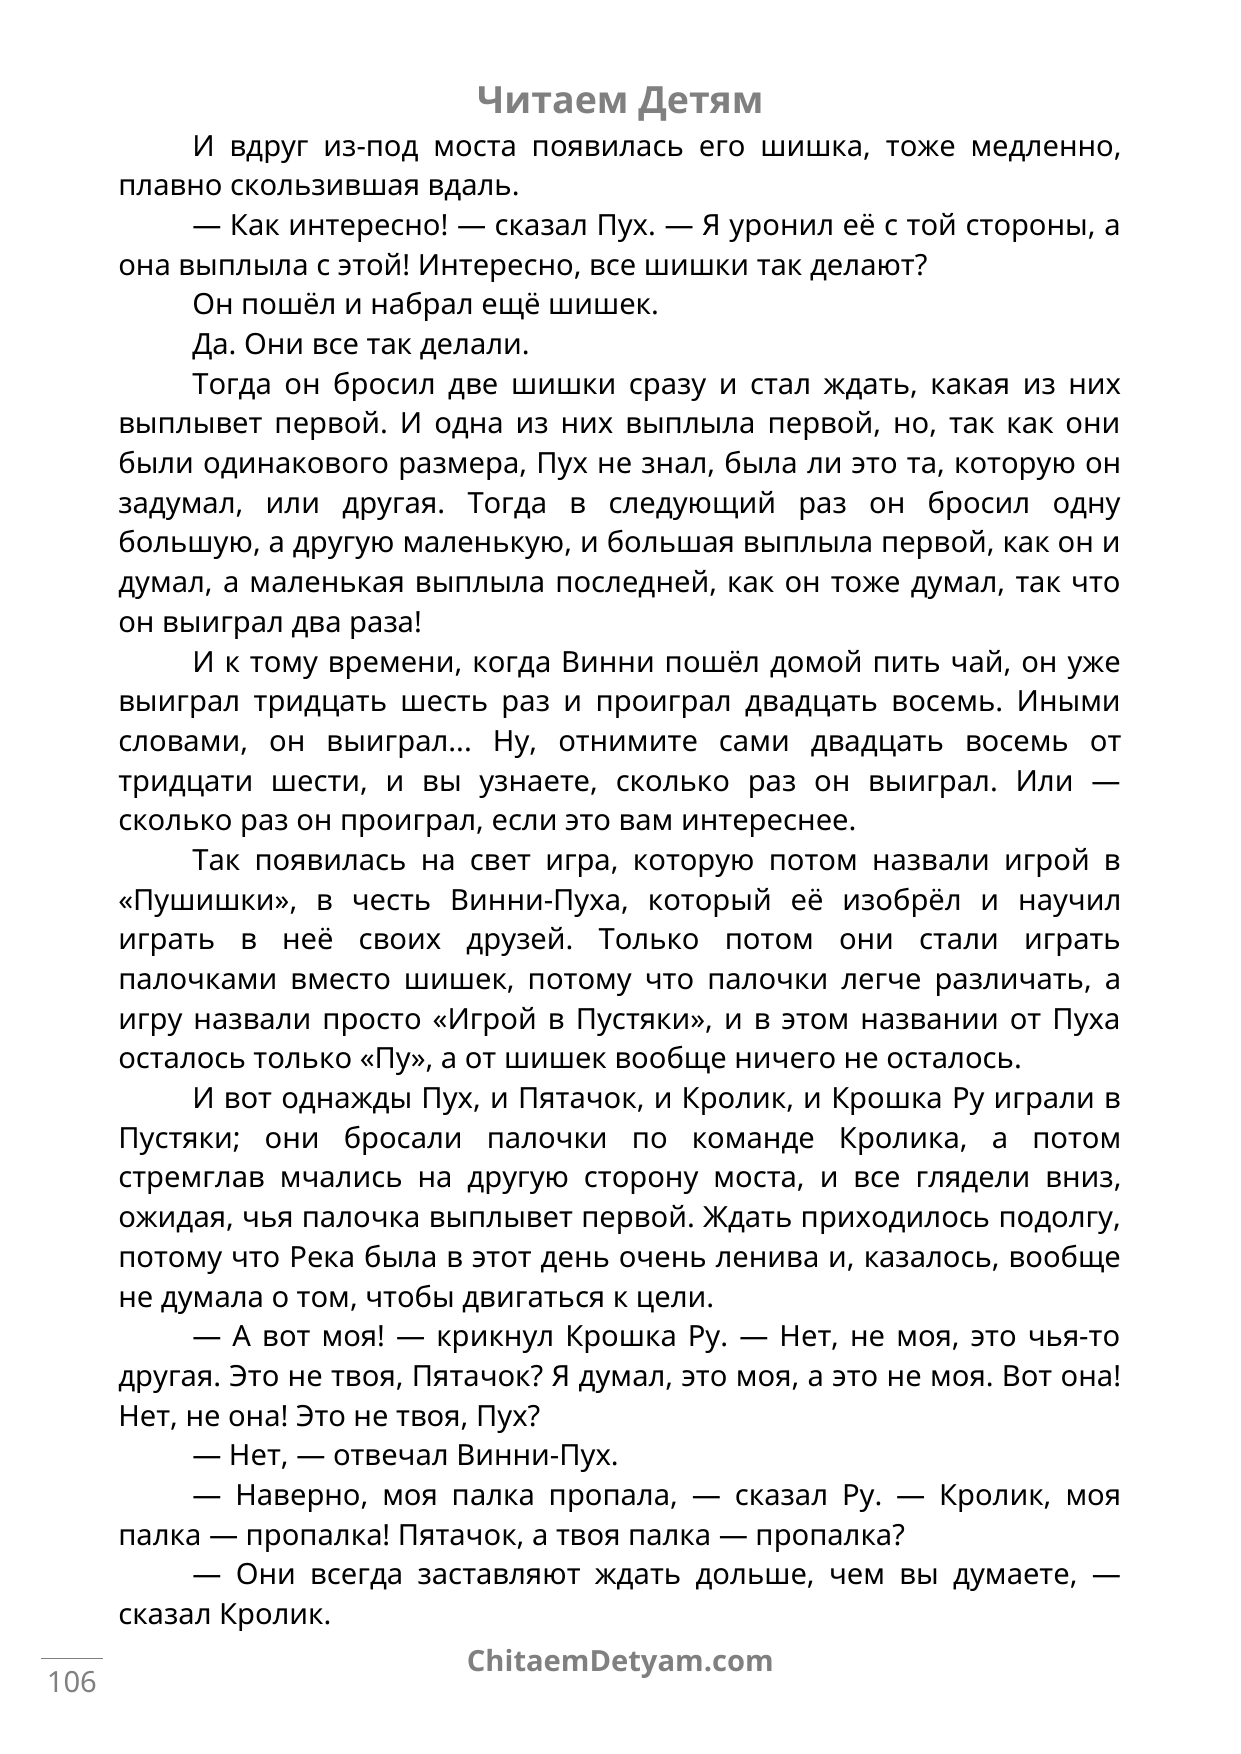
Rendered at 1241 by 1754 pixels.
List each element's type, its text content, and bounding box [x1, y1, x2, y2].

text — А вот моя! — крикнул Крошка Ру. — Нет, не моя, это чья-то другая. Это не твоя, Пятачок? Я думал, это моя, а это не моя. Вот она! Нет, не она! Это не твоя, Пух? [118, 1316, 1122, 1434]
text — Они всегда заставляют ждать дольше, чем вы думаете, — сказал Кролик. [118, 1554, 1122, 1633]
text — Наверно, моя палка пропала, — сказал Ру. — Кролик, моя палка — пропалка! Пятачок, а твоя палка — пропалка? [118, 1474, 1122, 1554]
text — Нет, — отвечал Винни-Пух. [118, 1434, 1122, 1474]
text И вдруг из-под моста появилась его шишка, тоже медленно, плавно скользившая вдаль. [118, 125, 1122, 204]
text Да. Они все так делали. [118, 323, 1122, 363]
text Он пошёл и набрал ещё шишек. [118, 284, 1122, 323]
text Тогда он бросил две шишки сразу и стал ждать, какая из них выплывет первой. И одна из них выплыла первой, но, так как они были одинакового размера, Пух не знал, была ли это та, которую он задумал, или другая. Тогда в следующий раз он бросил одну большую, а другую маленькую, и большая выплыла первой, как он и думал, а маленькая выплыла последней, как он тоже думал, так что он выиграл два раза! [118, 363, 1122, 641]
text — Как интересно! — сказал Пух. — Я уронил её с той стороны, а она выплыла с этой! Интересно, все шишки так делают? [118, 204, 1122, 284]
text Так появилась на свет игра, которую потом назвали игрой в «Пушишки», в честь Винни-Пуха, который её изобрёл и научил играть в неё своих друзей. Только потом они стали играть палочками вместо шишек, потому что палочки легче различать, а игру назвали просто «Игрой в Пустяки», и в этом названии от Пуха осталось только «Пу», а от шишек вообще ничего не осталось. [118, 839, 1122, 1077]
text И вот однажды Пух, и Пятачок, и Кролик, и Крошка Ру играли в Пустяки; они бросали палочки по команде Кролика, а потом стремглав мчались на другую сторону моста, и все глядели вниз, ожидая, чья палочка выплывет первой. Ждать приходилось подолгу, потому что Река была в этот день очень ленива и, казалось, вообще не думала о том, чтобы двигаться к цели. [118, 1077, 1122, 1316]
text И к тому времени, когда Винни пошёл домой пить чай, он уже выиграл тридцать шесть раз и проиграл двадцать восемь. Иными словами, он выиграл... Ну, отнимите сами двадцать восемь от тридцати шести, и вы узнаете, сколько раз он выиграл. Или — сколько раз он проиграл, если это вам интереснее. [118, 641, 1122, 839]
